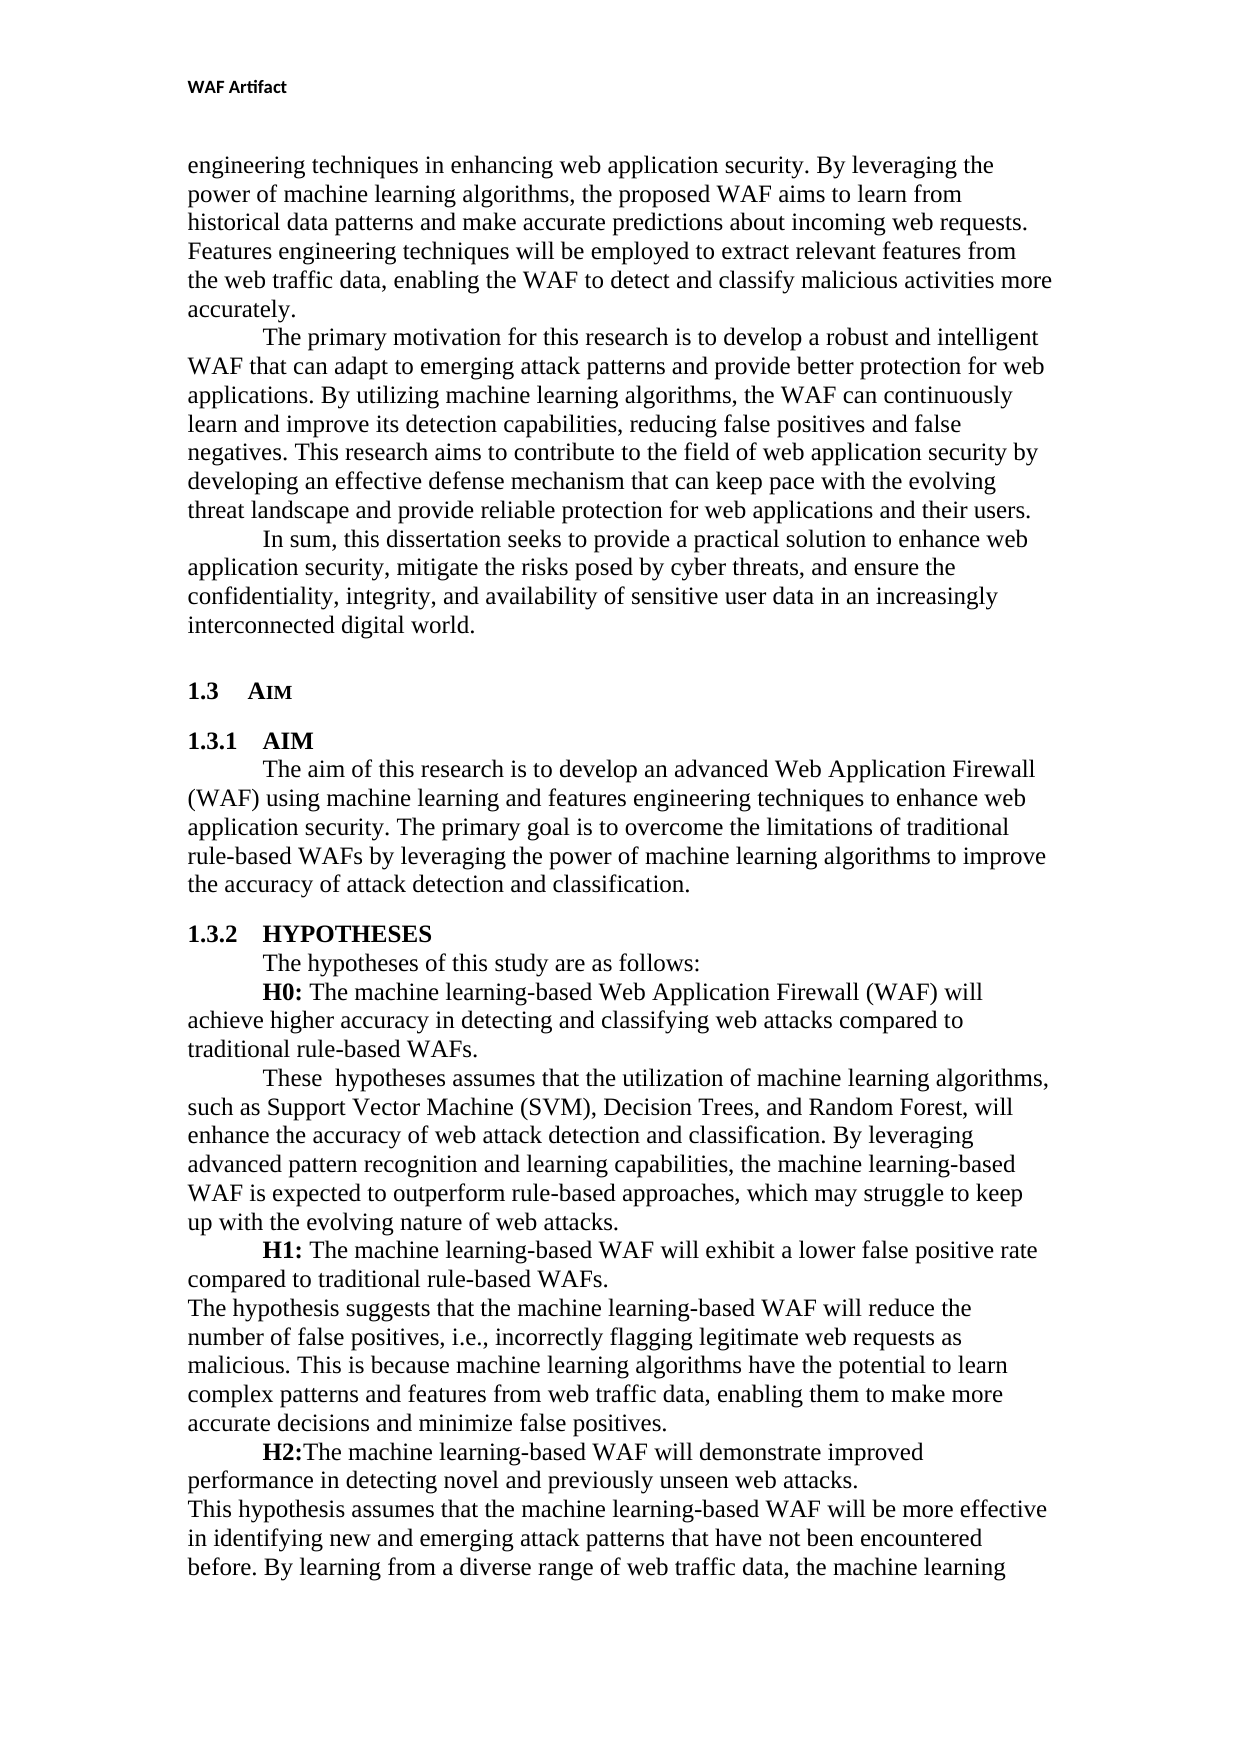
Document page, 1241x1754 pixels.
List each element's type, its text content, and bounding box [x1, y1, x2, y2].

text H1: The machine learning-based WAF will exhibit a lower false positive rate compared to traditional rule-based WAFs. [187, 1235, 1053, 1293]
text The hypothesis suggests that the machine learning-based WAF will reduce the number of false positives, i.e., incorrectly flagging legitimate web requests as malicious. This is because machine learning algorithms have the potential to learn complex patterns and features from web traffic data, enabling them to make more accurate decisions and minimize false positives. [187, 1293, 1053, 1437]
text The primary motivation for this research is to develop a robust and intelligent WAF that can adapt to emerging attack patterns and provide better protection for web applications. By utilizing machine learning algorithms, the WAF can continuously learn and improve its detection capabilities, reducing false positives and false negatives. This research aims to contribute to the field of web application security by developing an effective defense mechanism that can keep pace with the evolving threat landscape and provide reliable protection for web applications and their users. [187, 322, 1053, 524]
text The hypotheses of this study are as follows: [187, 948, 1053, 977]
text H0: The machine learning-based Web Application Firewall (WAF) will achieve higher accuracy in detecting and classifying web attacks compared to traditional rule-based WAFs. [187, 977, 1053, 1063]
text H2:The machine learning-based WAF will demonstrate improved performance in detecting novel and previously unseen web attacks. [187, 1437, 1053, 1494]
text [187, 1494, 1053, 1580]
text These hypotheses assumes that the utilization of machine learning algorithms, such as Support Vector Machine (SVM), Decision Trees, and Random Forest, will enhance the accuracy of web attack detection and classification. By leveraging advanced pattern recognition and learning capabilities, the machine learning-based WAF is expected to outperform rule-based approaches, which may struggle to keep up with the evolving nature of web attacks. [187, 1063, 1053, 1235]
subtitle Aim [187, 676, 1053, 705]
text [187, 150, 1053, 322]
text The aim of this research is to develop an advanced Web Application Firewall (WAF) using machine learning and features engineering techniques to enhance web application security. The primary goal is to overcome the limitations of traditional rule-based WAFs by leveraging the power of machine learning algorithms to improve the accuracy of attack detection and classification. [187, 754, 1053, 898]
text In sum, this dissertation seeks to provide a practical solution to enhance web application security, mitigate the risks posed by cyber threats, and ensure the confidentiality, integrity, and availability of sensitive user data in an increasingly interconnected digital world. [187, 524, 1053, 639]
subtitle AIM [187, 726, 1053, 754]
subtitle HYPOTHESES [187, 919, 1053, 948]
